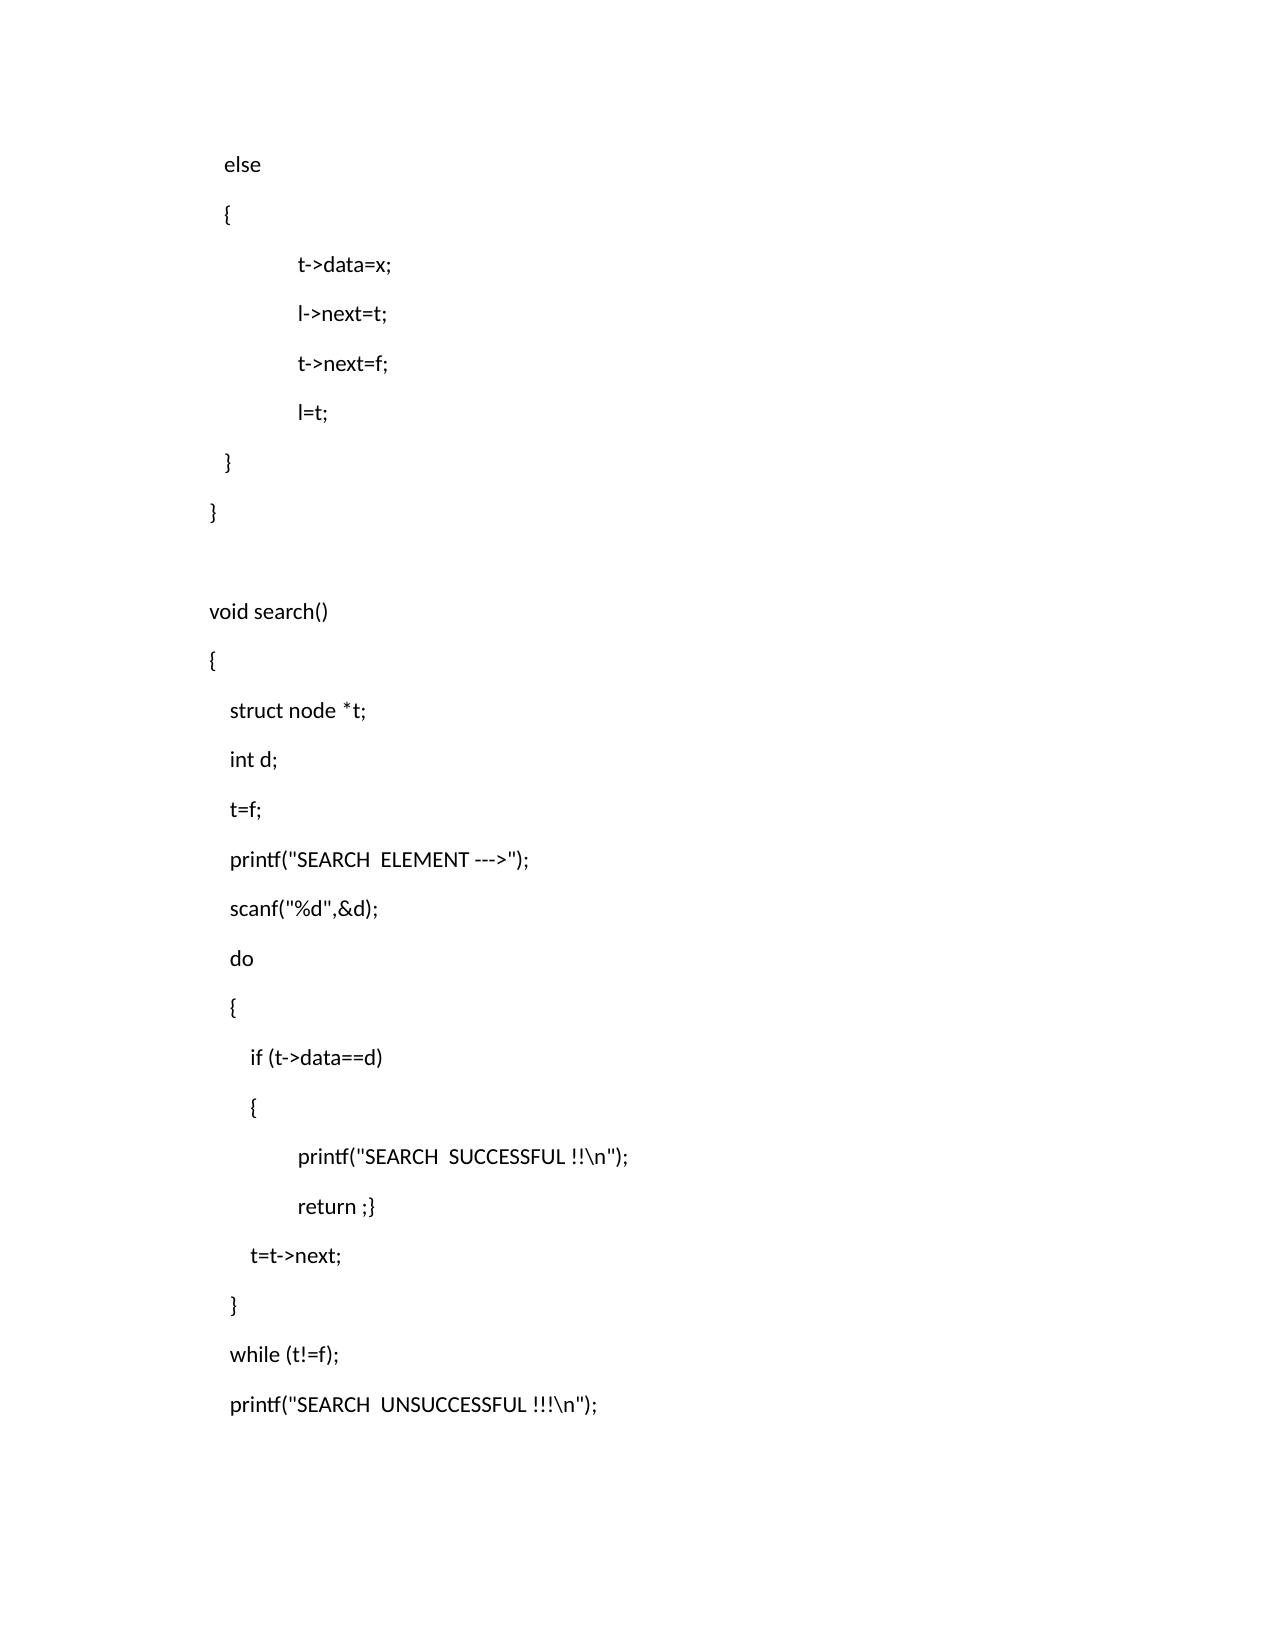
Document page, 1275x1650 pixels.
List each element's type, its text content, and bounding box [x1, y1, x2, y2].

text else [150, 150, 1125, 179]
text } [150, 497, 1125, 526]
text } [150, 1290, 1125, 1319]
text t->next=f; [150, 348, 1125, 377]
text { [150, 646, 1125, 674]
text } [150, 447, 1125, 476]
text if (t->data==d) [150, 1042, 1125, 1071]
text t=f; [150, 794, 1125, 823]
text { [150, 199, 1125, 228]
text struct node *t; [150, 695, 1125, 724]
text { [150, 1092, 1125, 1121]
text void search() [150, 596, 1125, 625]
text { [150, 993, 1125, 1022]
text l=t; [150, 398, 1125, 427]
text return ;} [150, 1191, 1125, 1220]
text l->next=t; [150, 299, 1125, 327]
text scanf("%d",&d); [150, 894, 1125, 922]
text int d; [150, 745, 1125, 774]
text printf("SEARCH ELEMENT --->"); [150, 844, 1125, 873]
text printf("SEARCH UNSUCCESSFUL !!!\n"); [150, 1389, 1125, 1418]
text printf("SEARCH SUCCESSFUL !!\n"); [150, 1142, 1125, 1170]
text while (t!=f); [150, 1340, 1125, 1369]
text do [150, 943, 1125, 972]
text t->data=x; [150, 249, 1125, 278]
text t=t->next; [150, 1241, 1125, 1269]
